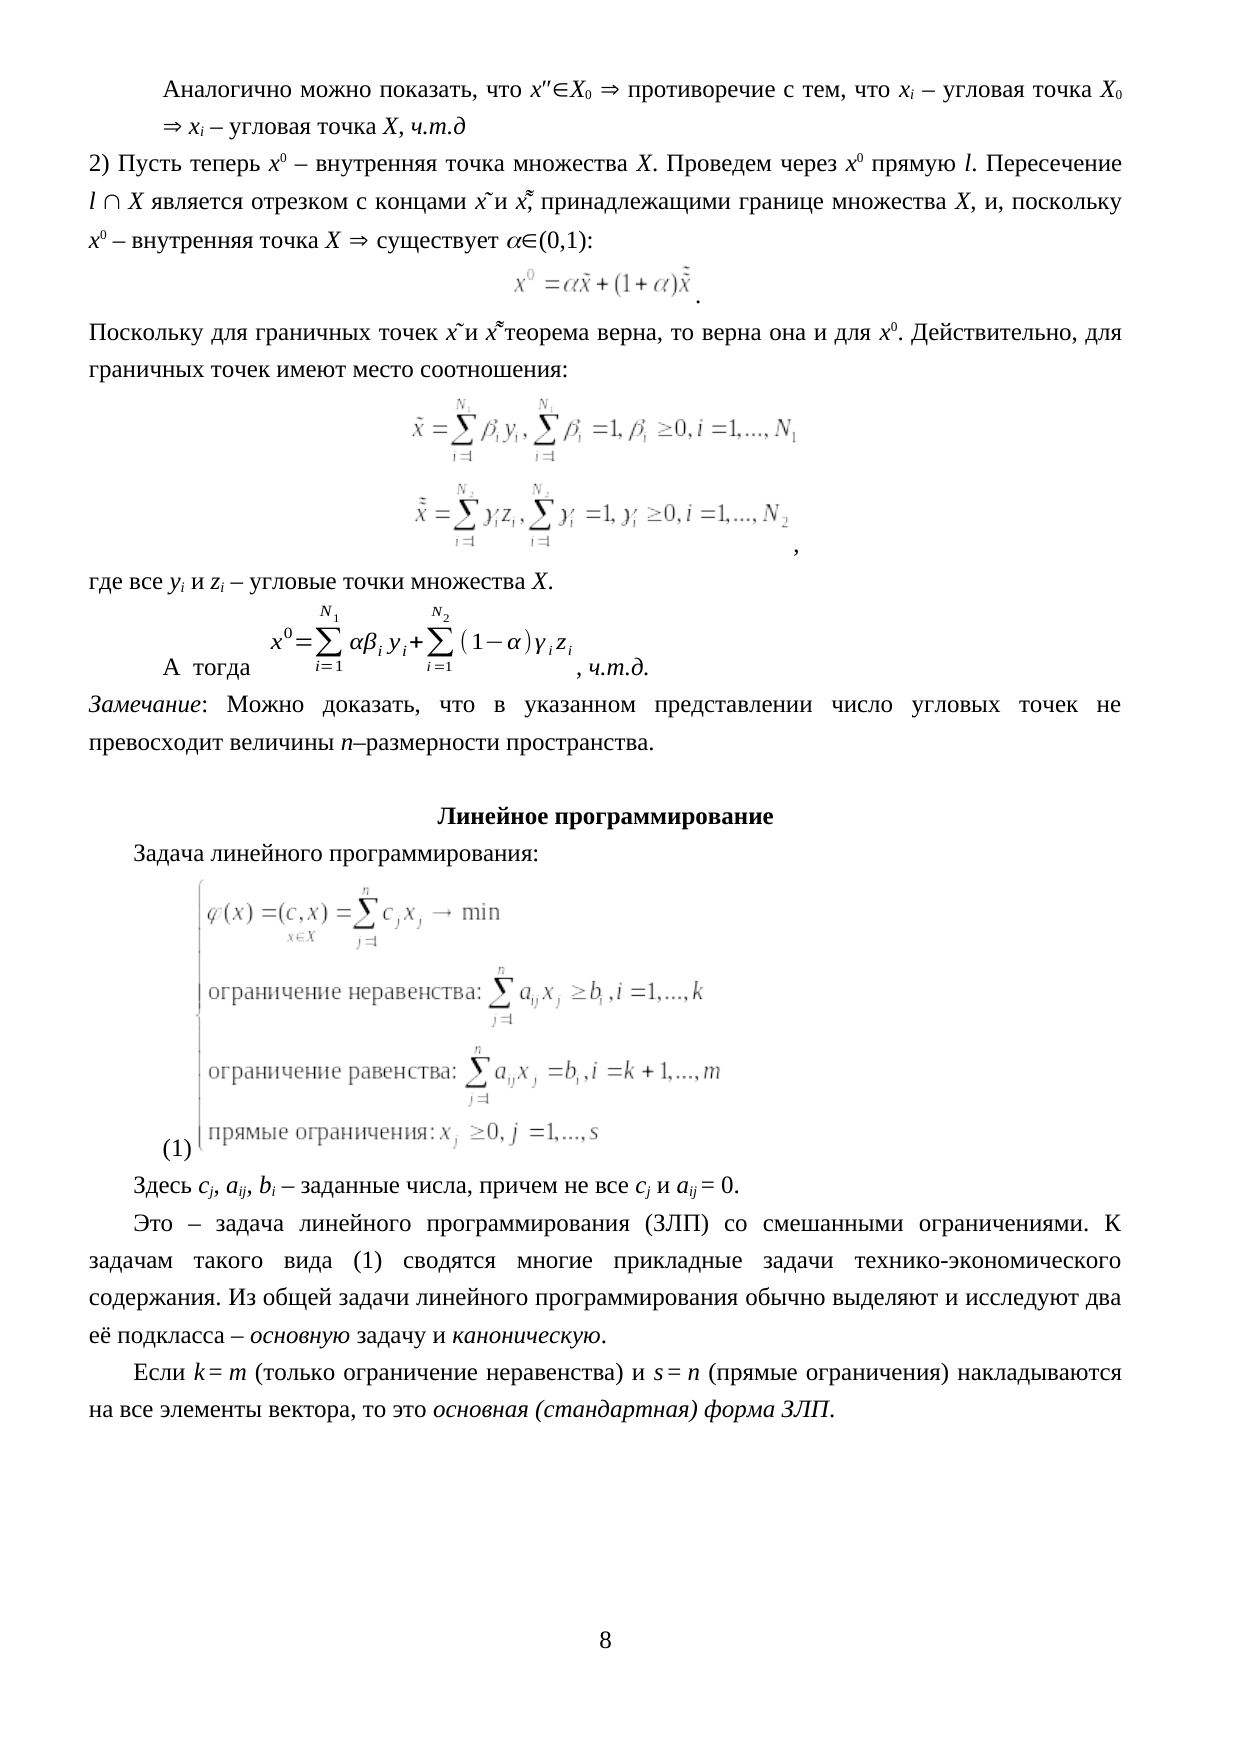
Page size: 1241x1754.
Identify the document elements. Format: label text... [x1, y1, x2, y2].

text Линейное программирование [89, 801, 1122, 830]
text 2) Пусть теперь x0 – внутренняя точка множества X. Проведем через x0 прямую l. Пересечение l X является отрезком с концами x͂ и x͌, принадлежащими границе множества X, и, поскольку x0 – внутренняя точка X существует (0,1): [89, 148, 1122, 254]
text А тогда , ч.т.д. [89, 604, 1122, 681]
text . [89, 263, 1122, 308]
text Здесь cj, aij, bi – заданные числа, причем не все cj и aij = 0. [89, 1171, 1122, 1199]
text Задача линейного программирования: [89, 838, 1122, 867]
text где все yi и zi – угловые точки множества X. [89, 566, 1122, 595]
text Это – задача линейного программирования (ЗЛП) со смешанными ограничениями. К задачам такого вида (1) сводятся многие прикладные задачи технико-экономического содержания. Из общей задачи линейного программирования обычно выделяют и исследуют два её подкласса – основную задачу и каноническую. [89, 1208, 1122, 1348]
text Аналогично можно показать, что x″X0 противоречие с тем, что xi – угловая точка X0 xi – угловая точка X, ч.т.д [162, 74, 1122, 140]
text Замечание: Можно доказать, что в указанном представлении число угловых точек не превосходит величины n–размерности пространства. [89, 689, 1122, 755]
text Поскольку для граничных точек x͂ и x͌ теорема верна, то верна она и для x0. Действительно, для граничных точек имеют место соотношения: [89, 317, 1122, 383]
text (1) [89, 876, 1122, 1162]
text , [89, 476, 1122, 558]
text Если k = m (только ограничение неравенства) и s = n (прямые ограничения) накладываются на все элементы вектора, то это основная (стандартная) форма ЗЛП. [89, 1357, 1122, 1423]
